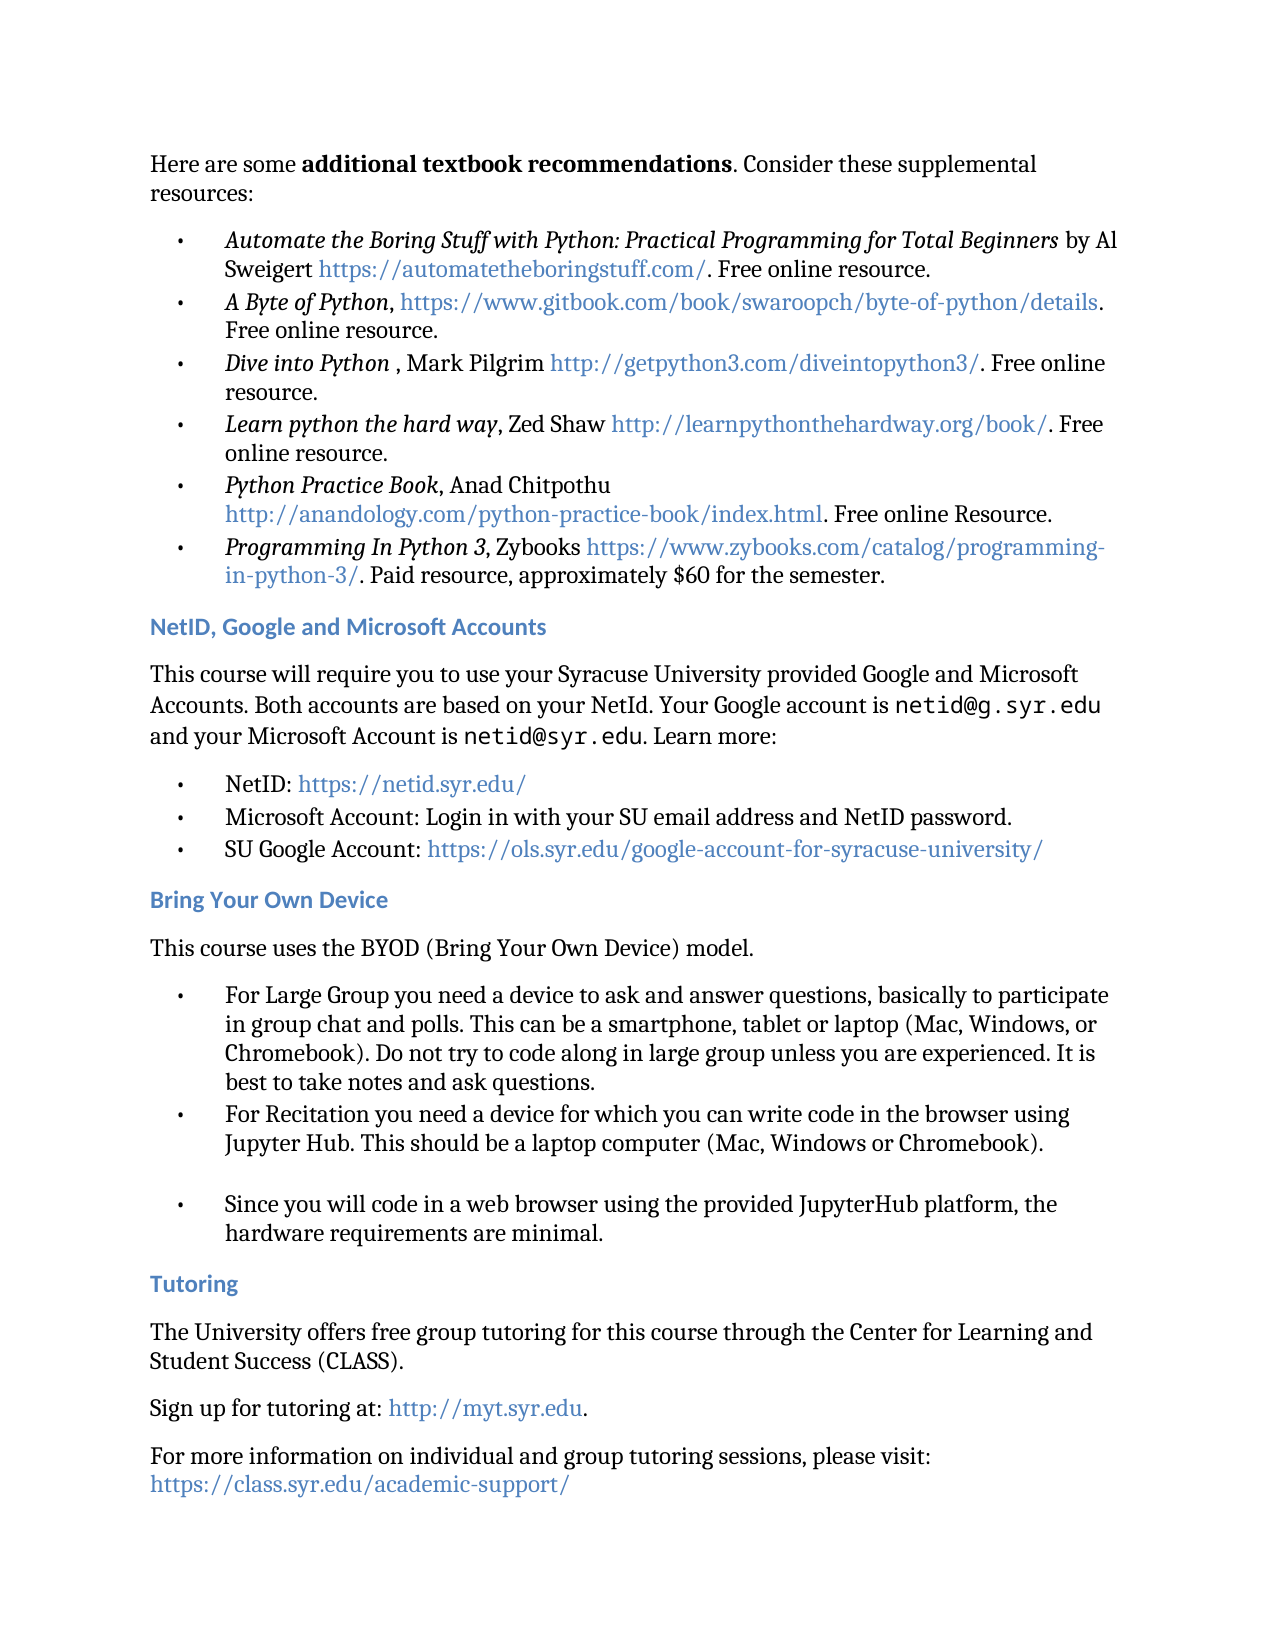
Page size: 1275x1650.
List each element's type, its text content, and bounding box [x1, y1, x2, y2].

list Dive into Python , Mark Pilgrim http://getpython3.com/diveintopython3/. Free online resource. [175, 349, 1125, 406]
text This course will require you to use your Syracuse University provided Google and Microsoft Accounts. Both accounts are based on your NetId. Your Google account is netid@g.syr.edu and your Microsoft Account is netid@syr.edu. Learn more: [150, 660, 1125, 751]
text This course uses the BYOD (Bring Your Own Device) model. [150, 934, 1125, 963]
list Microsoft Account: Login in with your SU email address and NetID password. [175, 803, 1125, 831]
list Python Practice Book, Anad Chitpothu http://anandology.com/python-practice-book/index.html. Free online Resource. [175, 471, 1125, 529]
list For Recitation you need a device for which you can write code in the browser using Jupyter Hub. This should be a laptop computer (Mac, Windows or Chromebook). [175, 1100, 1125, 1186]
text For more information on individual and group tutoring sessions, please visit: https://class.syr.edu/academic-support/ [150, 1442, 1125, 1499]
list NetID: https://netid.syr.edu/ [175, 770, 1125, 799]
list For Large Group you need a device to ask and answer questions, basically to participate in group chat and polls. This can be a smartphone, tablet or laptop (Mac, Windows, or Chromebook). Do not try to code along in large group unless you are experienced. It is best to take notes and ask questions. [175, 981, 1125, 1096]
list Since you will code in a web browser using the provided JupyterHub platform, the hardware requirements are minimal. [175, 1190, 1125, 1248]
list Programming In Python 3, Zybooks https://www.zybooks.com/catalog/programming-in-python-3/. Paid resource, approximately $60 for the semester. [175, 532, 1125, 590]
text The University offers free group tutoring for this course through the Center for Learning and Student Success (CLASS). [150, 1318, 1125, 1375]
list SU Google Account: https://ols.syr.edu/google-account-for-syracuse-university/ [175, 835, 1125, 864]
list Automate the Boring Stuff with Python: Practical Programming for Total Beginners by Al Sweigert https://automatetheboringstuff.com/. Free online resource. [175, 226, 1125, 284]
text Sign up for tutoring at: http://myt.syr.edu. [150, 1394, 1125, 1423]
subtitle Bring Your Own Device [150, 885, 1125, 915]
list A Byte of Python, https://www.gitbook.com/book/swaroopch/byte-of-python/details. Free online resource. [175, 287, 1125, 345]
list Learn python the hard way, Zed Shaw http://learnpythonthehardway.org/book/. Free online resource. [175, 410, 1125, 467]
subtitle Tutoring [150, 1268, 1125, 1299]
subtitle NetID, Google and Microsoft Accounts [150, 611, 1125, 641]
text Here are some additional textbook recommendations. Consider these supplemental resources: [150, 150, 1125, 207]
